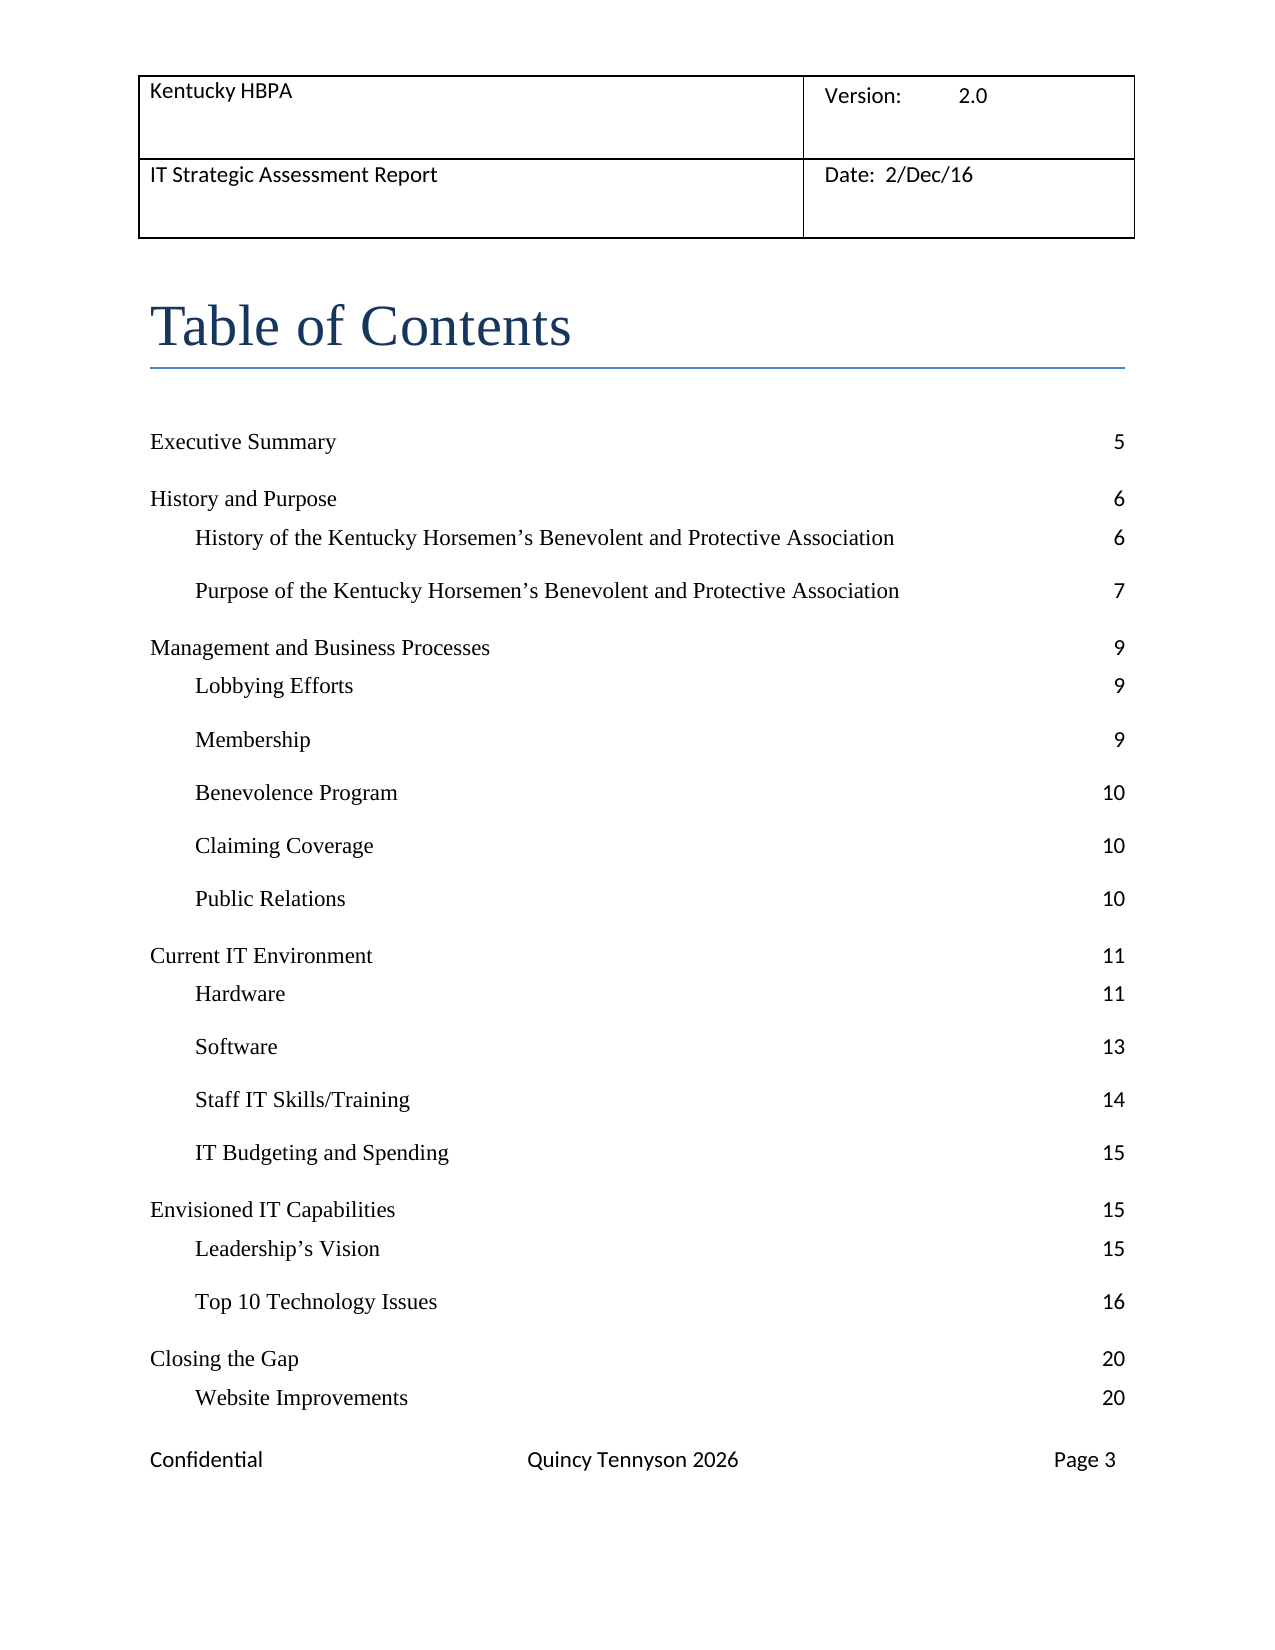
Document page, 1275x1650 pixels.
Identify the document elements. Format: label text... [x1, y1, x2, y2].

text Envisioned IT Capabilities 15 [150, 1196, 1050, 1224]
title Table of Contents [150, 291, 1125, 367]
text History and Purpose 6 [150, 484, 1050, 513]
text Closing the Gap 20 [150, 1344, 1050, 1372]
text Software 13 [195, 1032, 1050, 1060]
text IT Budgeting and Spending 15 [195, 1138, 1050, 1166]
text Benevolence Program 10 [195, 778, 1050, 806]
text Leadership’s Vision 15 [195, 1234, 1050, 1262]
text Website Improvements 20 [195, 1383, 1050, 1411]
text Membership 9 [195, 725, 1050, 753]
text Claiming Coverage 10 [195, 831, 1050, 859]
text Public Relations 10 [195, 884, 1050, 912]
text Hardware 11 [195, 979, 1050, 1007]
text Purpose of the Kentucky Horsemen’s Benevolent and Protective Association 7 [195, 576, 1050, 604]
text History of the Kentucky Horsemen’s Benevolent and Protective Association 6 [195, 523, 1050, 551]
text Lobbying Efforts 9 [195, 672, 1050, 700]
text Current IT Environment 11 [150, 941, 1050, 969]
text Top 10 Technology Issues 16 [195, 1287, 1050, 1315]
text Executive Summary 5 [150, 427, 1050, 455]
text Staff IT Skills/Training 14 [195, 1085, 1050, 1113]
text Management and Business Processes 9 [150, 633, 1050, 661]
